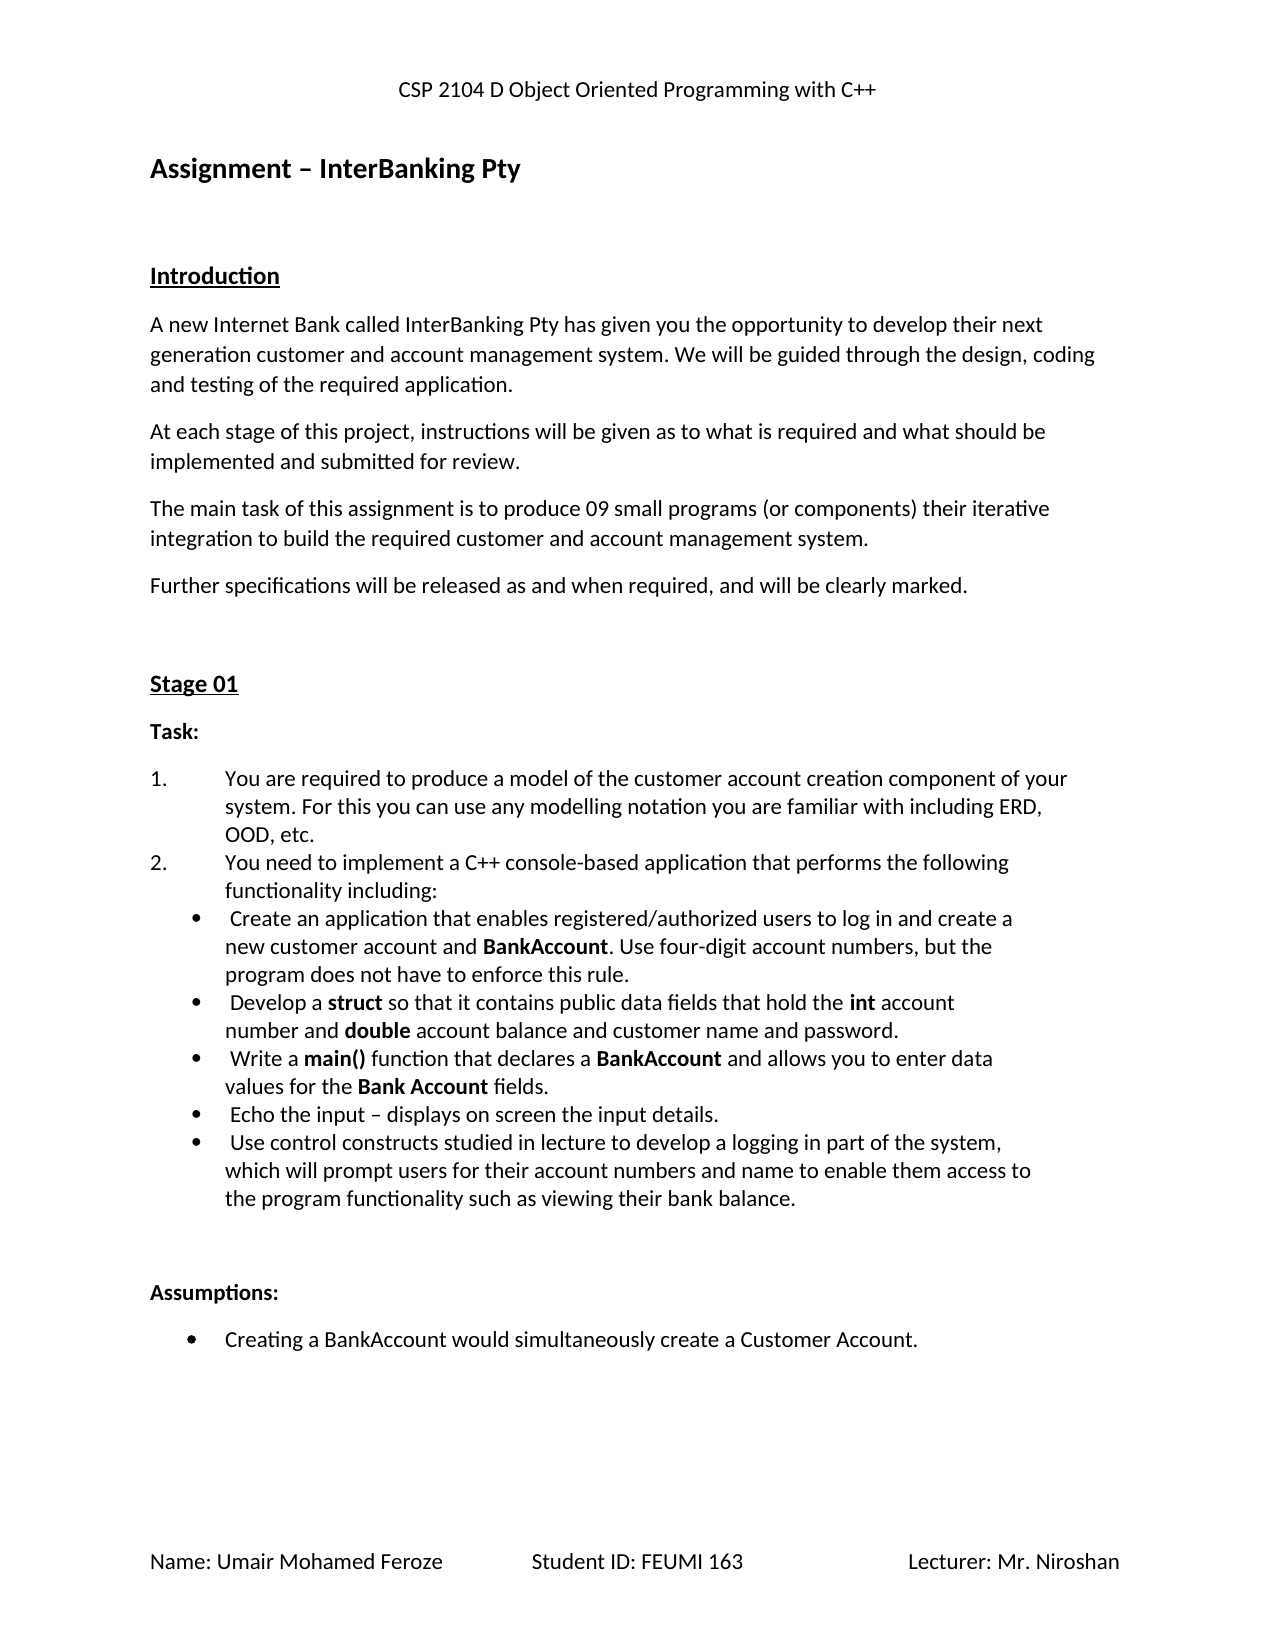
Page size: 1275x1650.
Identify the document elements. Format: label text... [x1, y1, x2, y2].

text number and double account balance and customer name and password. [150, 1016, 1125, 1044]
text Stage 01 [150, 668, 1125, 698]
text The main task of this assignment is to produce 09 small programs (or components) their iterative integration to build the required customer and account management system. [150, 494, 1125, 552]
list Write a main() function that declares a BankAccount and allows you to enter data [192, 1044, 1125, 1072]
list Develop a struct so that it contains public data fields that hold the int account [192, 988, 1125, 1016]
text values for the Bank Account fields. [150, 1072, 1125, 1100]
list Use control constructs studied in lecture to develop a logging in part of the system, [192, 1128, 1125, 1156]
list Create an application that enables registered/authorized users to log in and create a [192, 904, 1125, 932]
text 1. You are required to produce a model of the customer account creation component of your [150, 764, 1125, 792]
text Assumptions: [150, 1278, 1125, 1306]
list Creating a BankAccount would simultaneously create a Customer Account. [187, 1325, 1125, 1353]
text functionality including: [150, 876, 1125, 904]
list Echo the input – displays on screen the input details. [192, 1100, 1125, 1128]
text At each stage of this project, instructions will be given as to what is required and what should be implemented and submitted for review. [150, 417, 1125, 475]
text Task: [150, 717, 1125, 745]
text new customer account and BankAccount. Use four-digit account numbers, but the [150, 932, 1125, 960]
text 2. You need to implement a C++ console-based application that performs the following [150, 848, 1125, 876]
text the program functionality such as viewing their bank balance. [150, 1184, 1125, 1212]
text which will prompt users for their account numbers and name to enable them access to [150, 1156, 1125, 1184]
text Introduction [150, 260, 1125, 291]
text system. For this you can use any modelling notation you are familiar with including ERD, [150, 792, 1125, 820]
text program does not have to enforce this rule. [150, 960, 1125, 988]
text OOD, etc. [150, 820, 1125, 848]
text Assignment – InterBanking Pty [150, 150, 1125, 186]
text A new Internet Bank called InterBanking Pty has given you the opportunity to develop their next generation customer and account management system. We will be guided through the design, coding and testing of the required application. [150, 310, 1125, 398]
text Further specifications will be released as and when required, and will be clearly marked. [150, 571, 1125, 599]
